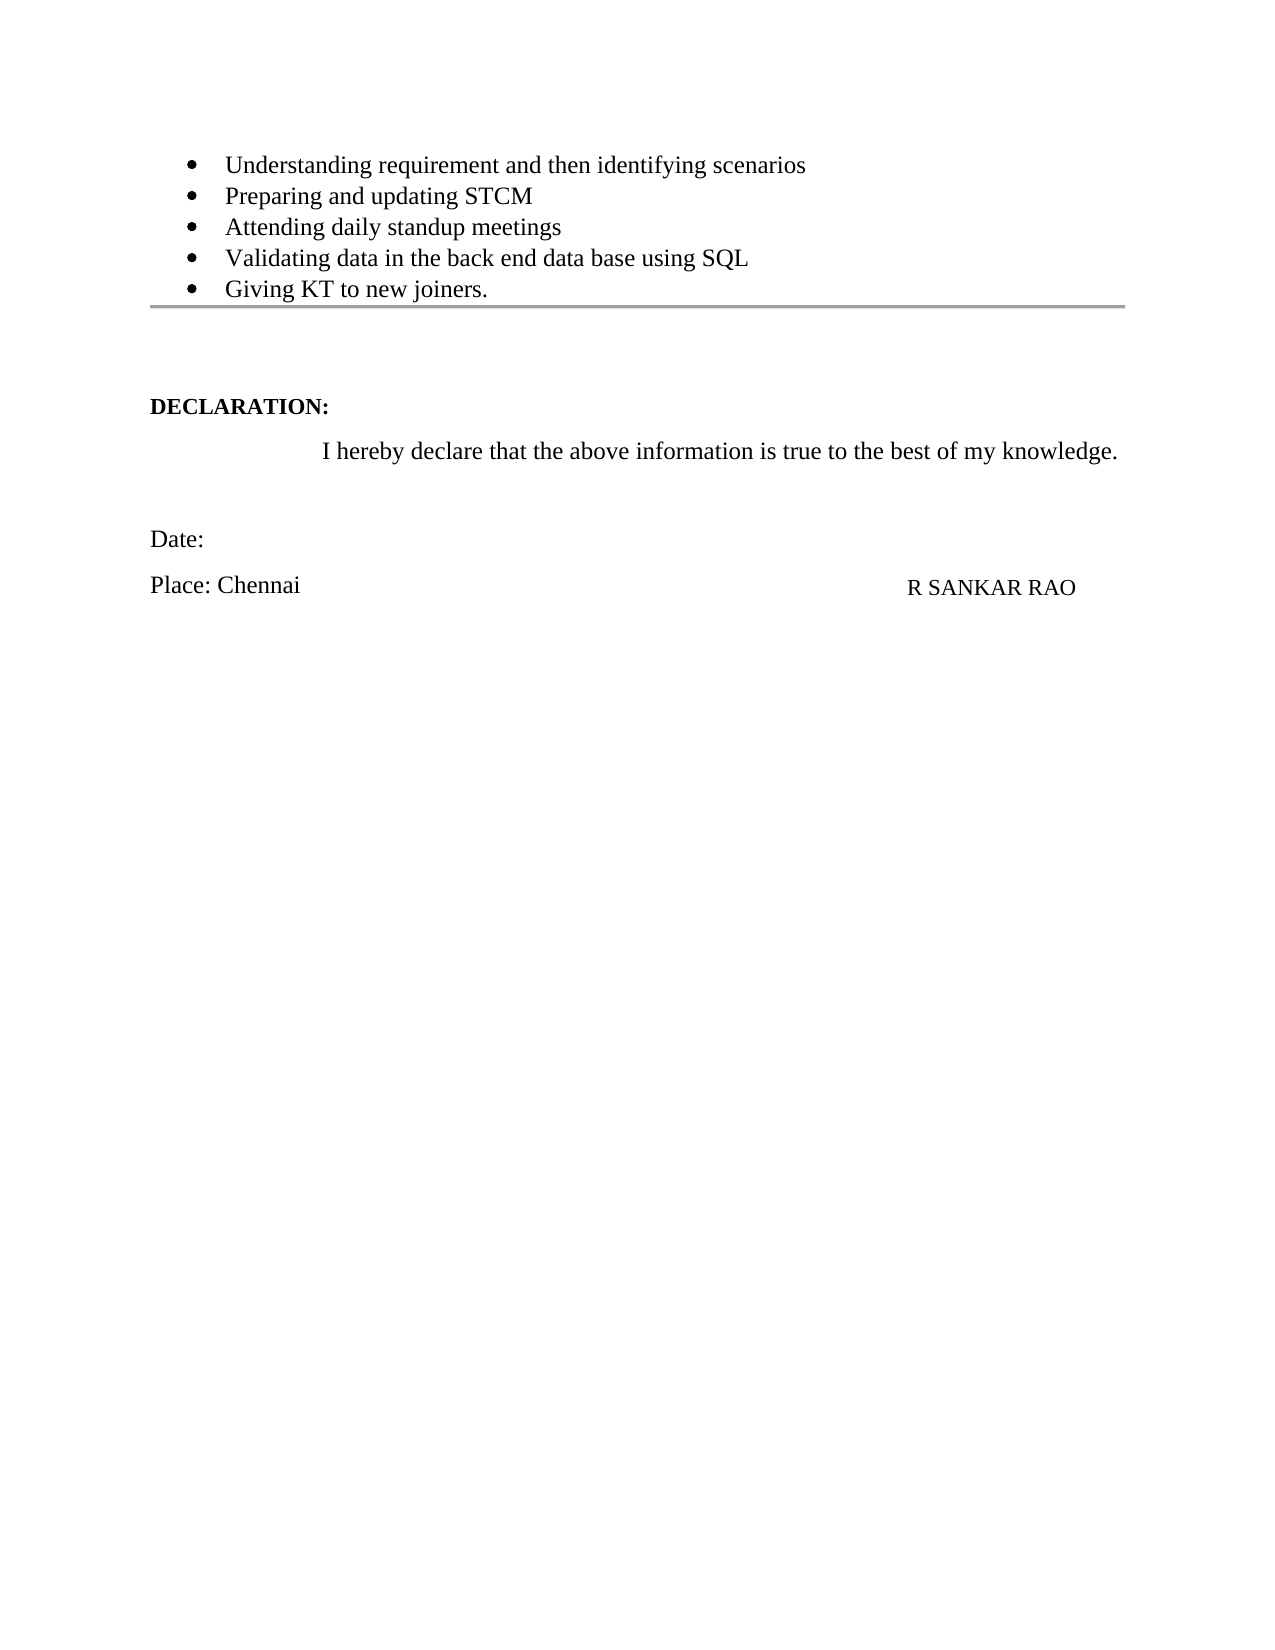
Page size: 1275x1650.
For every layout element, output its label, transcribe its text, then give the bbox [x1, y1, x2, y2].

list Attending daily standup meetings [187, 212, 1125, 241]
list Preparing and updating STCM [187, 181, 1125, 210]
text I hereby declare that the above information is true to the best of my knowledge. [150, 436, 1125, 465]
text Place: Chennai [150, 570, 822, 598]
list Giving KT to new joiners. [187, 274, 1125, 303]
text Date: [150, 524, 1125, 553]
list Understanding requirement and then identifying scenarios [187, 150, 1125, 179]
list Validating data in the back end data base using SQL [187, 243, 1125, 272]
text DECLARATION: [150, 393, 1125, 419]
